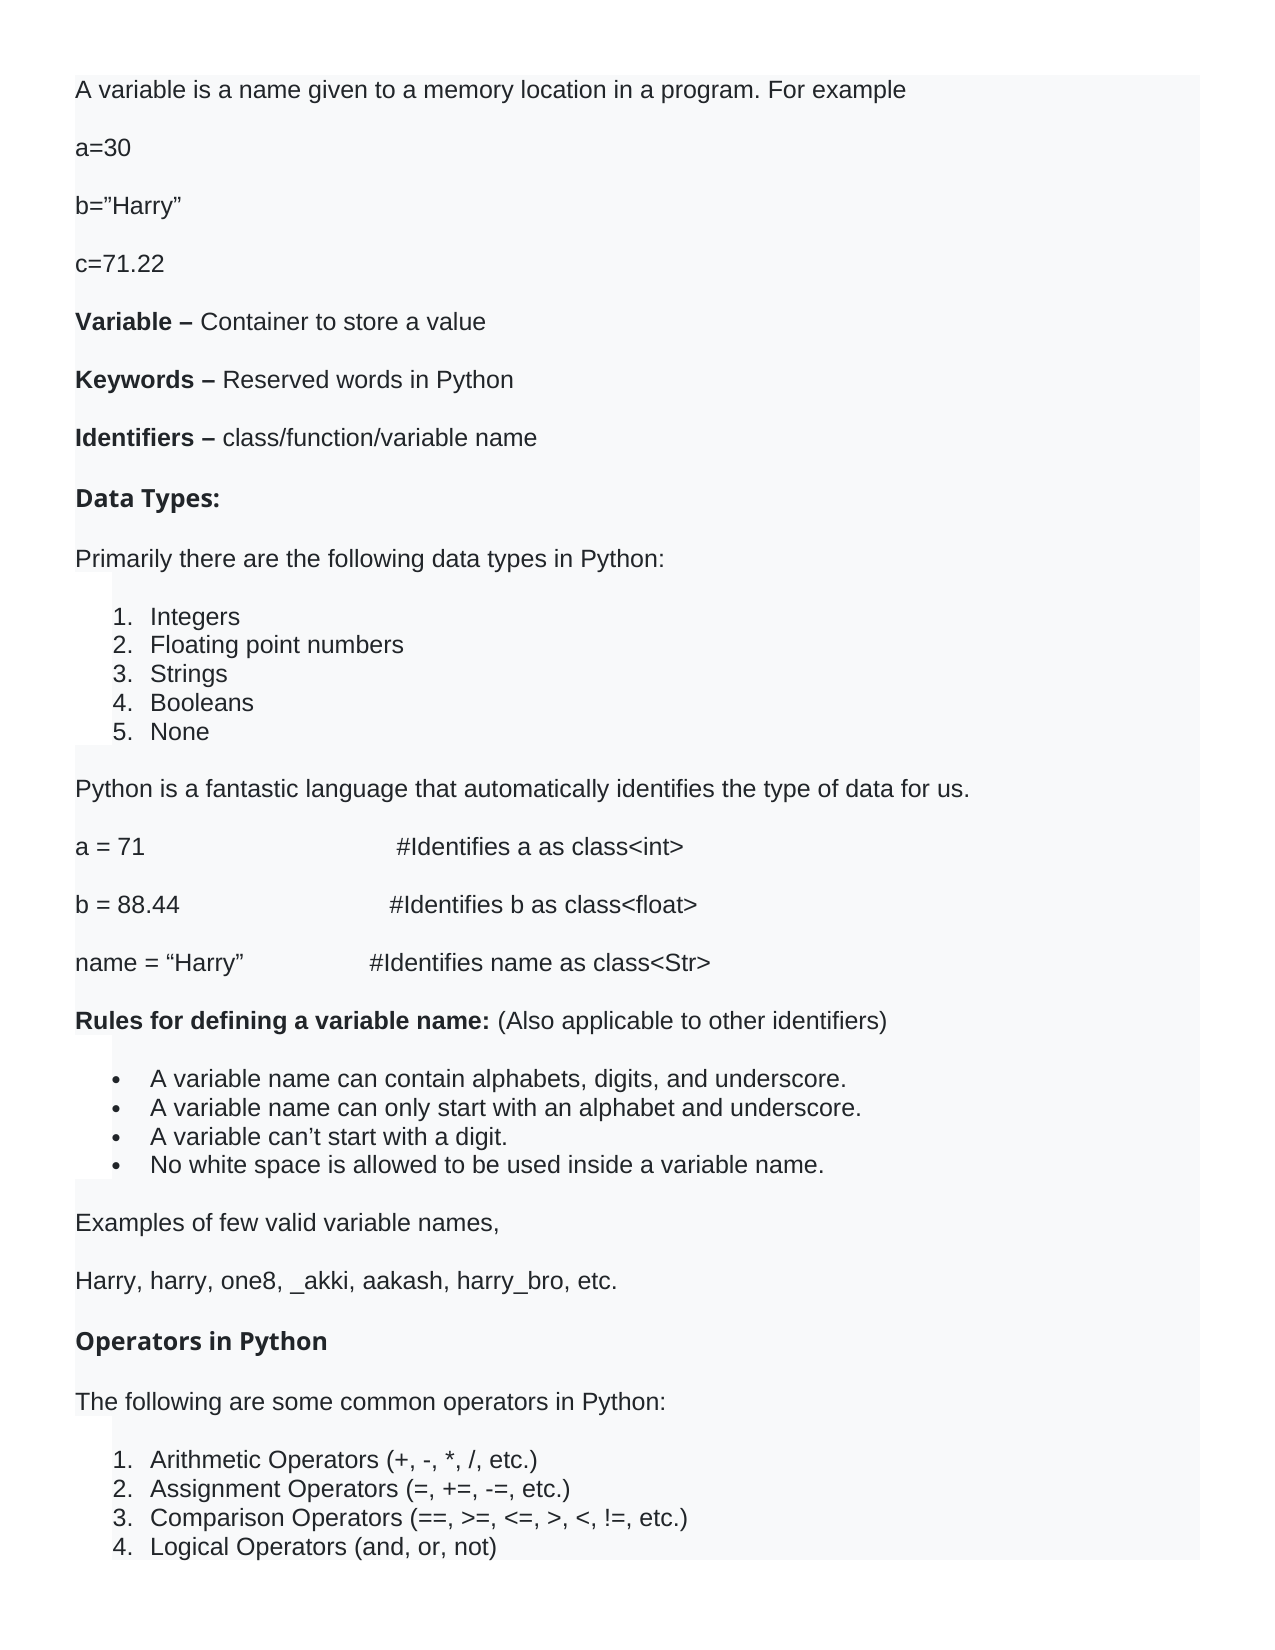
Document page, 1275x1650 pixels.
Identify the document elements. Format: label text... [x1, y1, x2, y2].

list Strings [112, 659, 1200, 688]
text Data Types: [75, 480, 1200, 514]
text Keywords – Reserved words in Python [75, 364, 1200, 393]
list A variable name can only start with an alphabet and underscore. [112, 1093, 1200, 1122]
text Python is a fantastic language that automatically identifies the type of data for us. [75, 774, 1200, 803]
text A variable is a name given to a memory location in a program. For example [75, 75, 1200, 104]
text Operators in Python [75, 1324, 1200, 1358]
list Booleans [112, 688, 1200, 717]
list Comparison Operators (==, >=, <=, >, <, !=, etc.) [112, 1503, 1200, 1531]
list Logical Operators (and, or, not) [112, 1531, 1200, 1560]
text Primarily there are the following data types in Python: [75, 544, 1200, 572]
list No white space is allowed to be used inside a variable name. [112, 1150, 1200, 1179]
text b = 88.44 #Identifies b as class<float> [75, 890, 1200, 919]
text Rules for defining a variable name: (Also applicable to other identifiers) [75, 1006, 1200, 1035]
text name = “Harry” #Identifies name as class<Str> [75, 948, 1200, 977]
list Floating point numbers [112, 630, 1200, 659]
text b=”Harry” [75, 191, 1200, 219]
text a=30 [75, 133, 1200, 162]
text a = 71 #Identifies a as class<int> [75, 832, 1200, 861]
text Harry, harry, one8, _akki, aakash, harry_bro, etc. [75, 1266, 1200, 1295]
text Examples of few valid variable names, [75, 1208, 1200, 1237]
text Identifiers – class/function/variable name [75, 422, 1200, 451]
list A variable can’t start with a digit. [112, 1122, 1200, 1150]
text c=71.22 [75, 249, 1200, 277]
text The following are some common operators in Python: [75, 1387, 1200, 1416]
list Arithmetic Operators (+, -, *, /, etc.) [112, 1445, 1200, 1474]
list A variable name can contain alphabets, digits, and underscore. [112, 1064, 1200, 1093]
list Assignment Operators (=, +=, -=, etc.) [112, 1474, 1200, 1503]
list Integers [112, 602, 1200, 630]
text Variable – Container to store a value [75, 307, 1200, 335]
list None [112, 717, 1200, 745]
